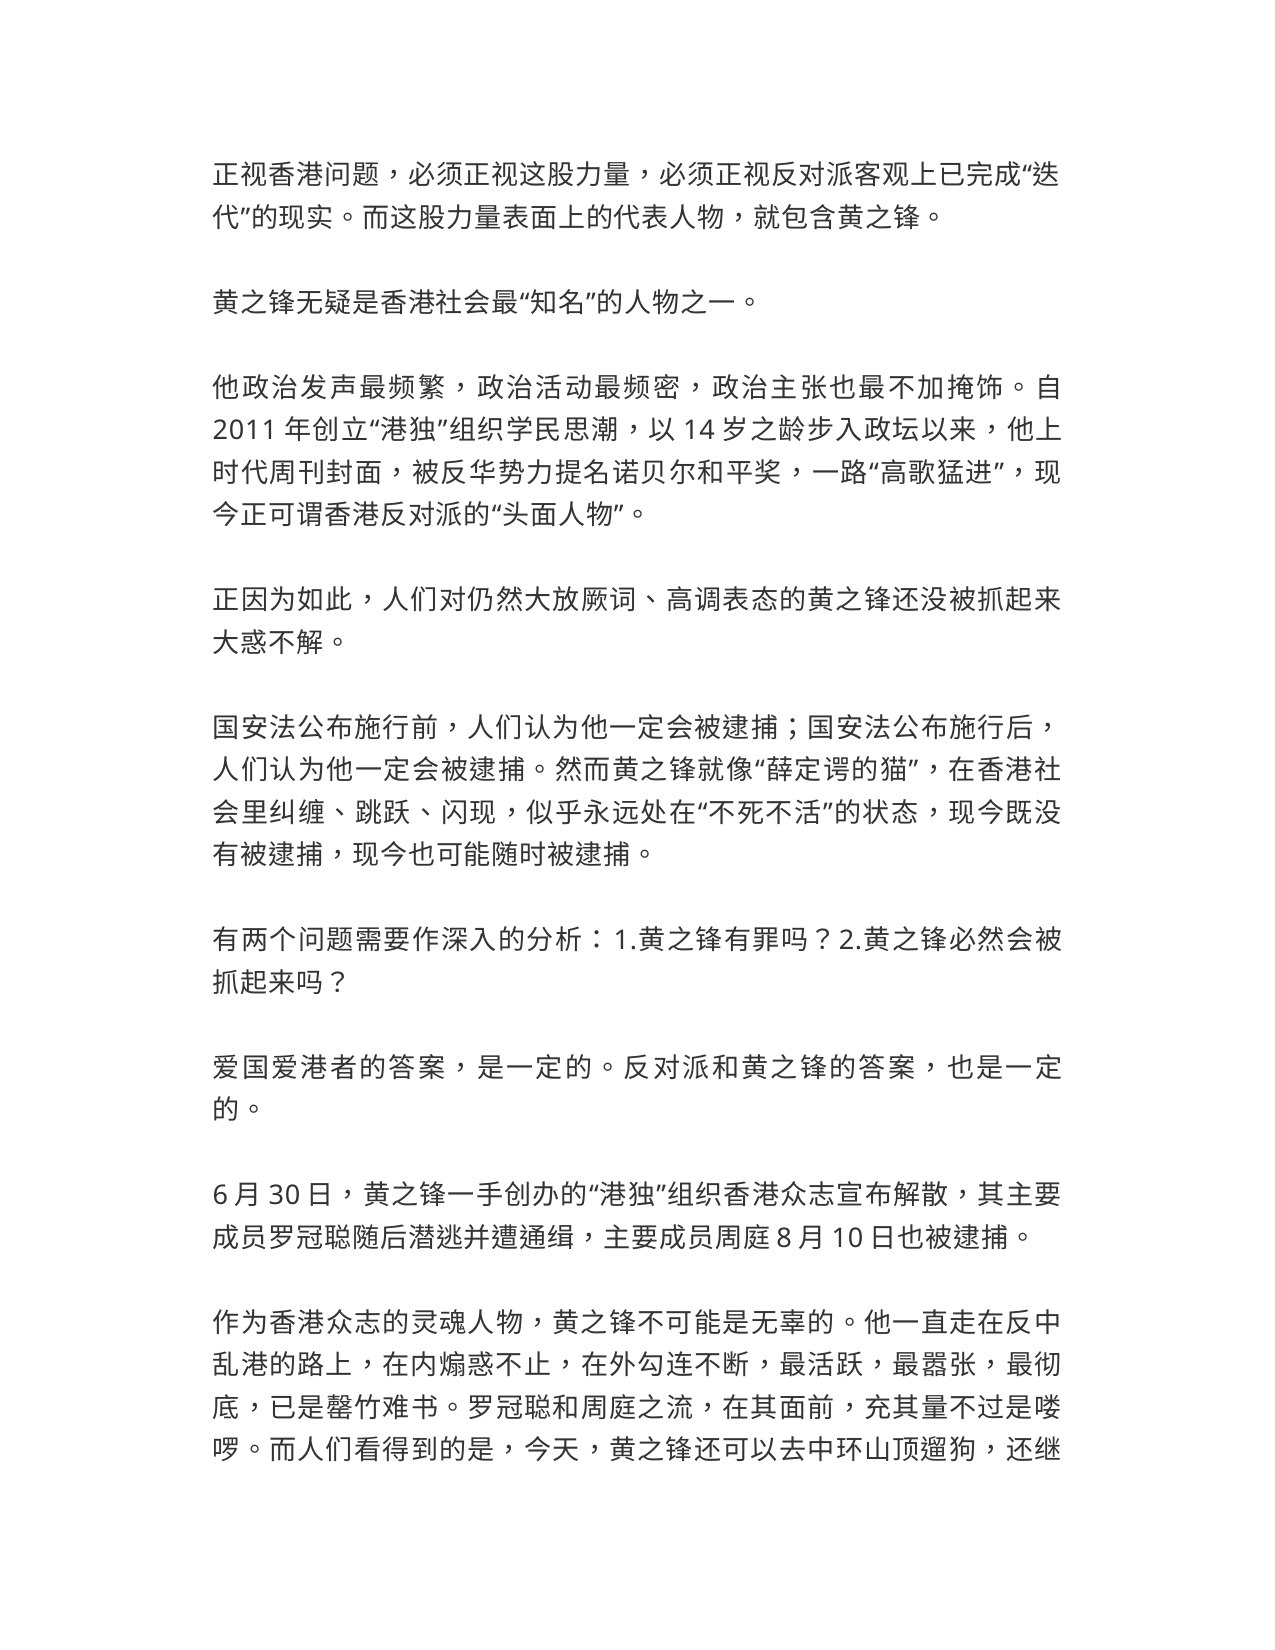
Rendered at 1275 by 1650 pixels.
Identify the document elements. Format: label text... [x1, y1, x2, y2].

text 正视香港问题，必须正视这股力量，必须正视反对派客观上已完成“迭代”的现实。而这股力量表面上的代表人物，就包含黄之锋。 [212, 150, 1062, 235]
text 国安法公布施行前，人们认为他一定会被逮捕；国安法公布施行后，人们认为他一定会被逮捕。然而黄之锋就像“薛定谔的猫”，在香港社会里纠缠、跳跃、闪现，似乎永远处在“不死不活”的状态，现今既没有被逮捕，现今也可能随时被逮捕。 [212, 702, 1062, 872]
text 他政治发声最频繁，政治活动最频密，政治主张也最不加掩饰。自2011年创立“港独”组织学民思潮，以14岁之龄步入政坛以来，他上时代周刊封面，被反华势力提名诺贝尔和平奖，一路“高歌猛进”，现今正可谓香港反对派的“头面人物”。 [212, 362, 1062, 532]
text 爱国爱港者的答案，是一定的。反对派和黄之锋的答案，也是一定的。 [212, 1042, 1062, 1127]
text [212, 1297, 1062, 1467]
text 6月30日，黄之锋一手创办的“港独”组织香港众志宣布解散，其主要成员罗冠聪随后潜逃并遭通缉，主要成员周庭8月10日也被逮捕。 [212, 1170, 1062, 1255]
text 黄之锋无疑是香港社会最“知名”的人物之一。 [212, 277, 1062, 320]
text 正因为如此，人们对仍然大放厥词、高调表态的黄之锋还没被抓起来大惑不解。 [212, 575, 1062, 660]
text 有两个问题需要作深入的分析：1.黄之锋有罪吗？2.黄之锋必然会被抓起来吗？ [212, 915, 1062, 1000]
